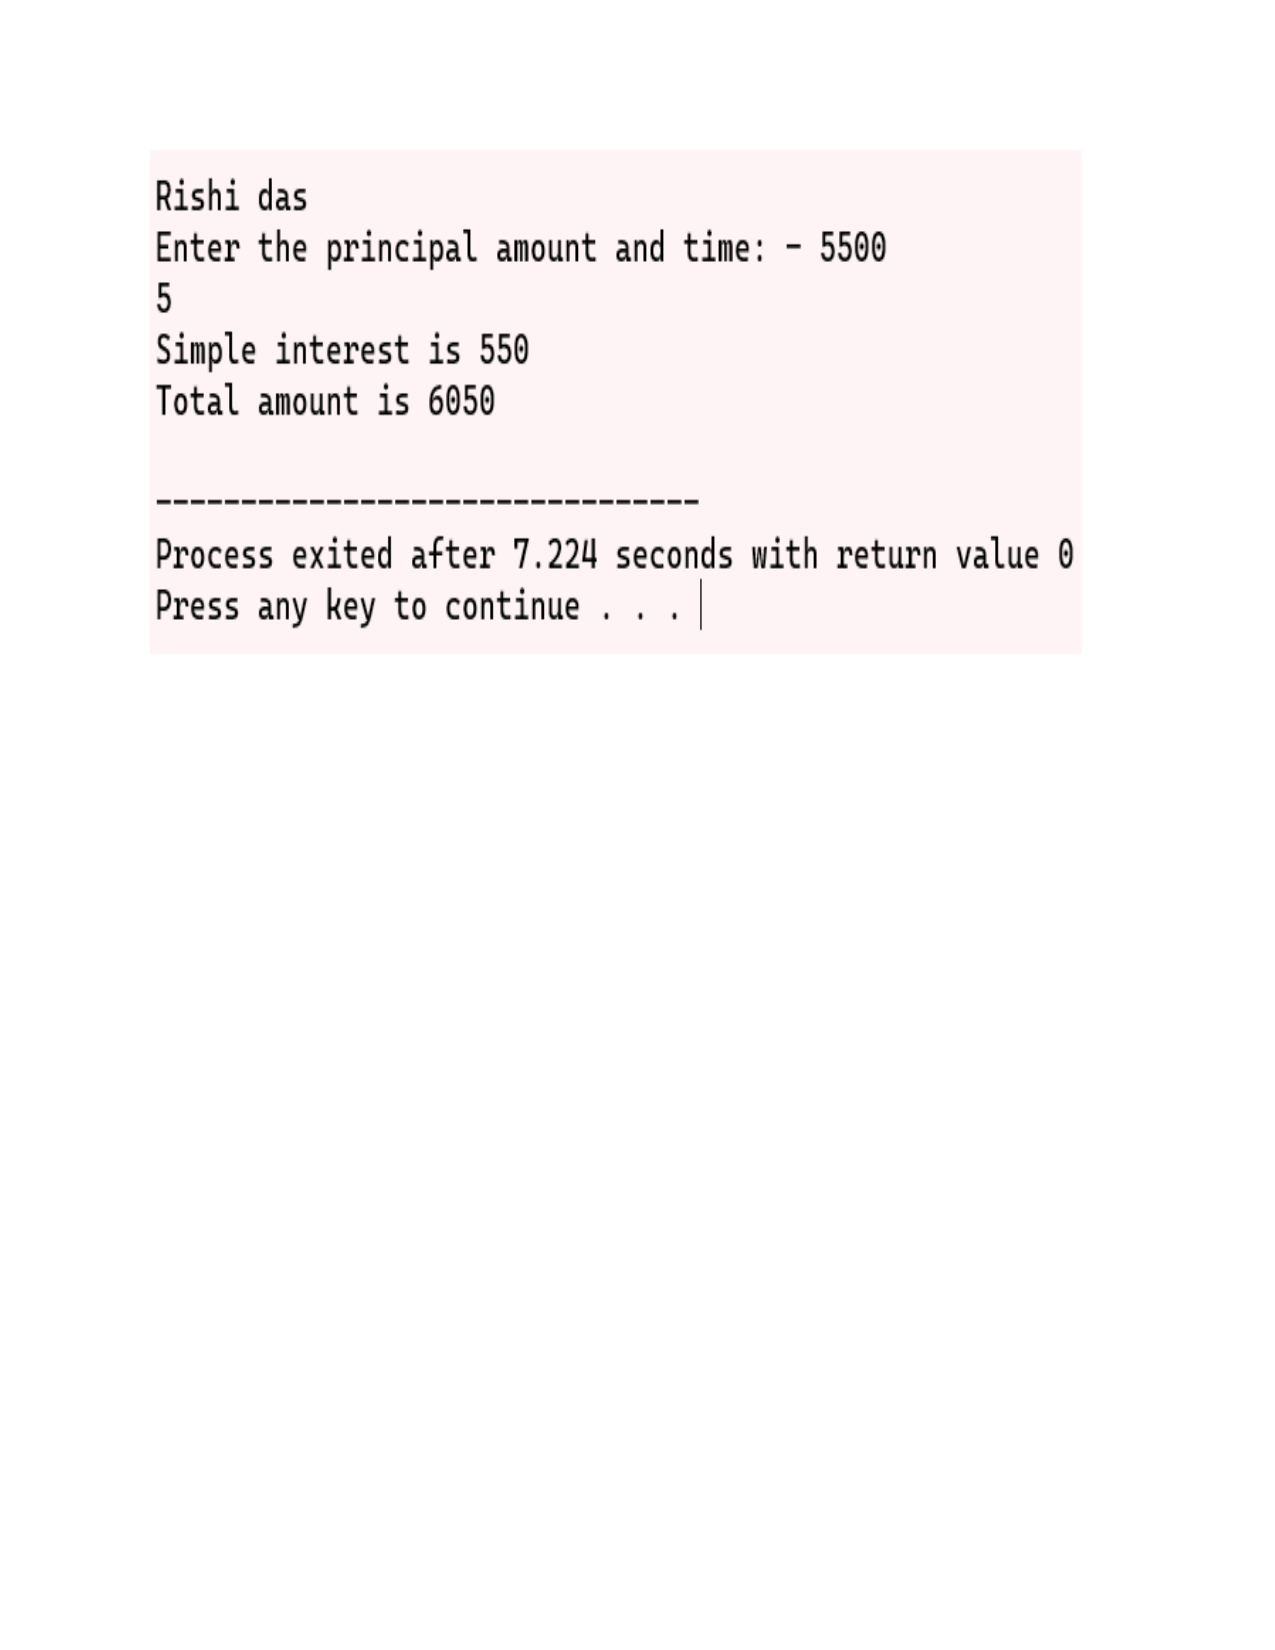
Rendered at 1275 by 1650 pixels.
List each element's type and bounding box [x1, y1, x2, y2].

picture [150, 150, 1082, 654]
